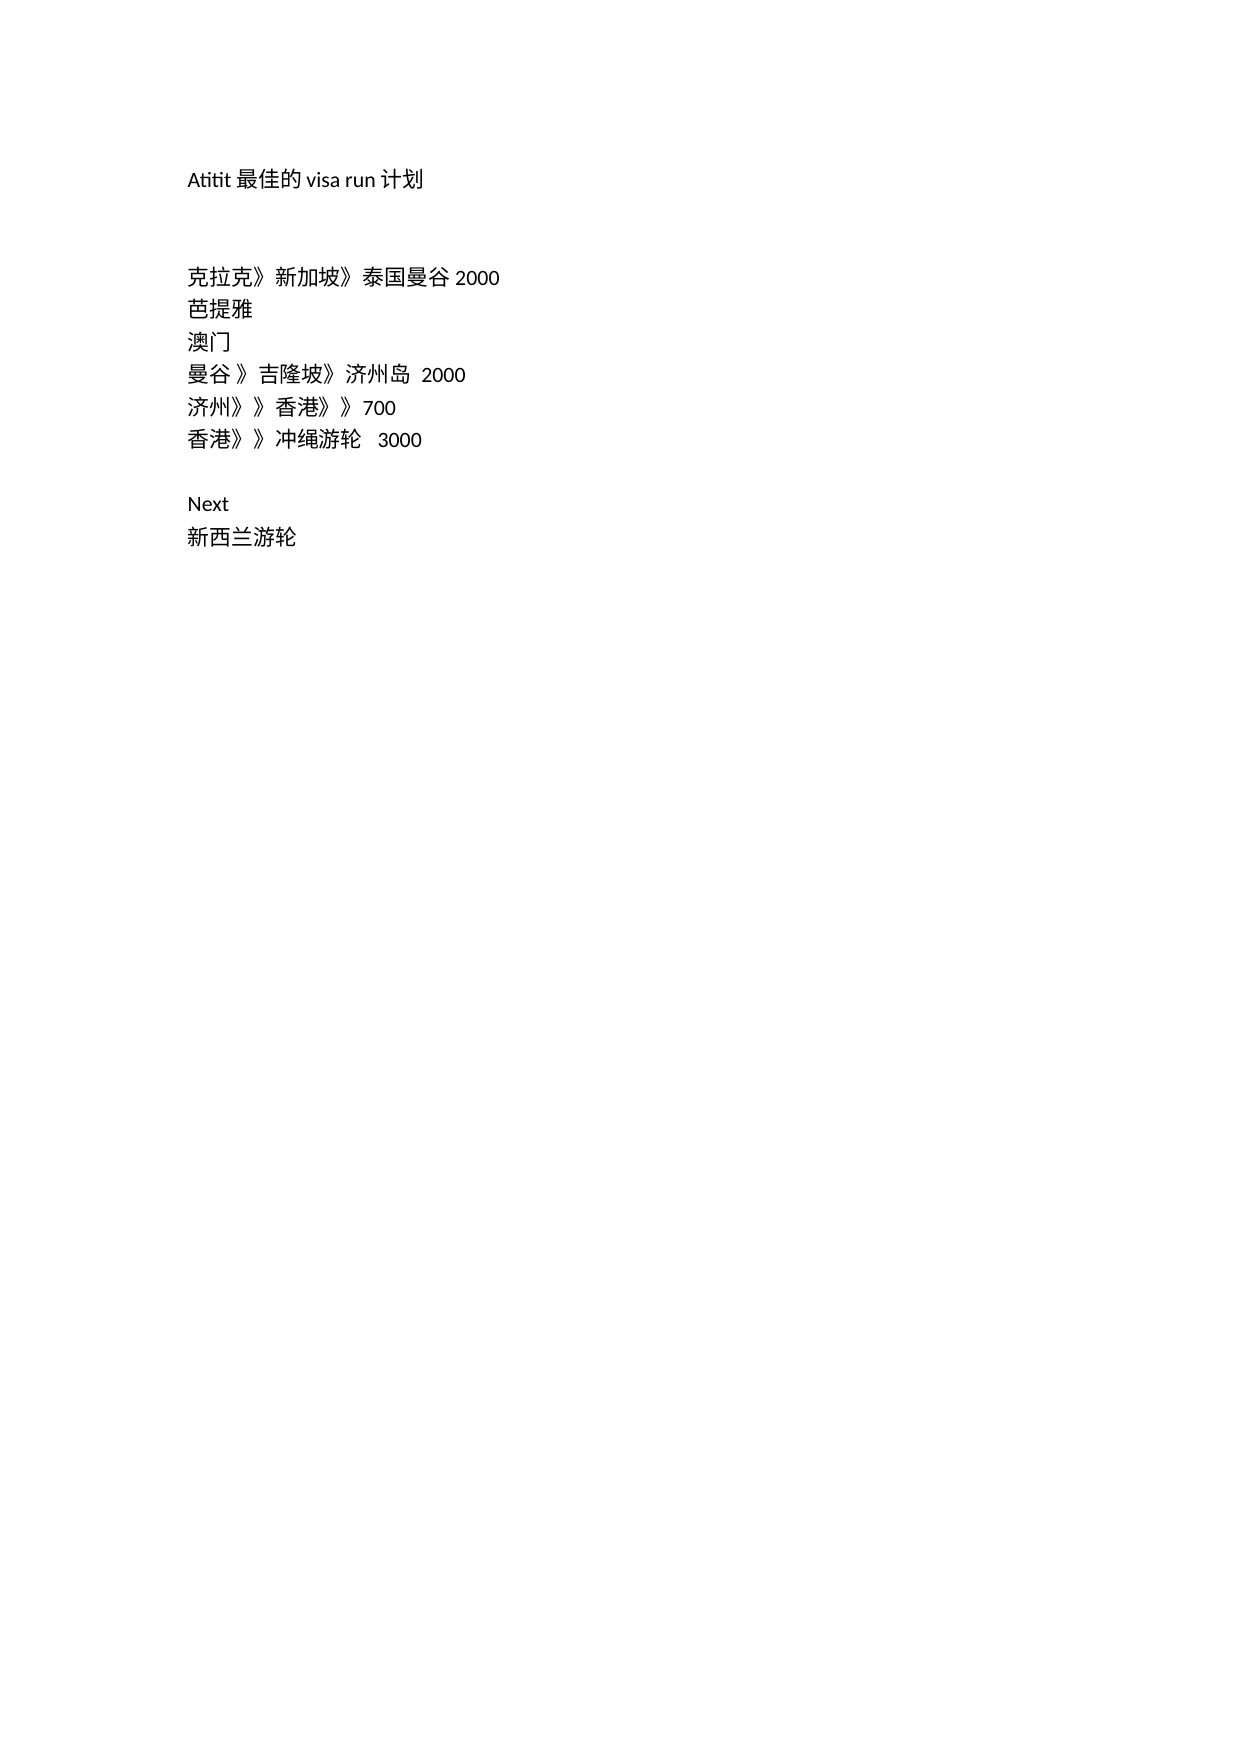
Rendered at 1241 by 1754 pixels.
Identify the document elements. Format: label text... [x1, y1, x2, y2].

text 香港》》冲绳游轮 3000 [187, 422, 1053, 454]
text 克拉克》新加坡》泰国曼谷 2000 [187, 259, 1053, 292]
text 芭提雅 [187, 292, 1053, 324]
text 澳门 [187, 324, 1053, 357]
text Atitit 最佳的visa run计划 [187, 162, 1053, 194]
text 济州》》香港》》700 [187, 389, 1053, 422]
text 新西兰游轮 [187, 519, 1053, 552]
text 曼谷 》吉隆坡》济州岛 2000 [187, 357, 1053, 389]
text Next [187, 487, 1053, 519]
